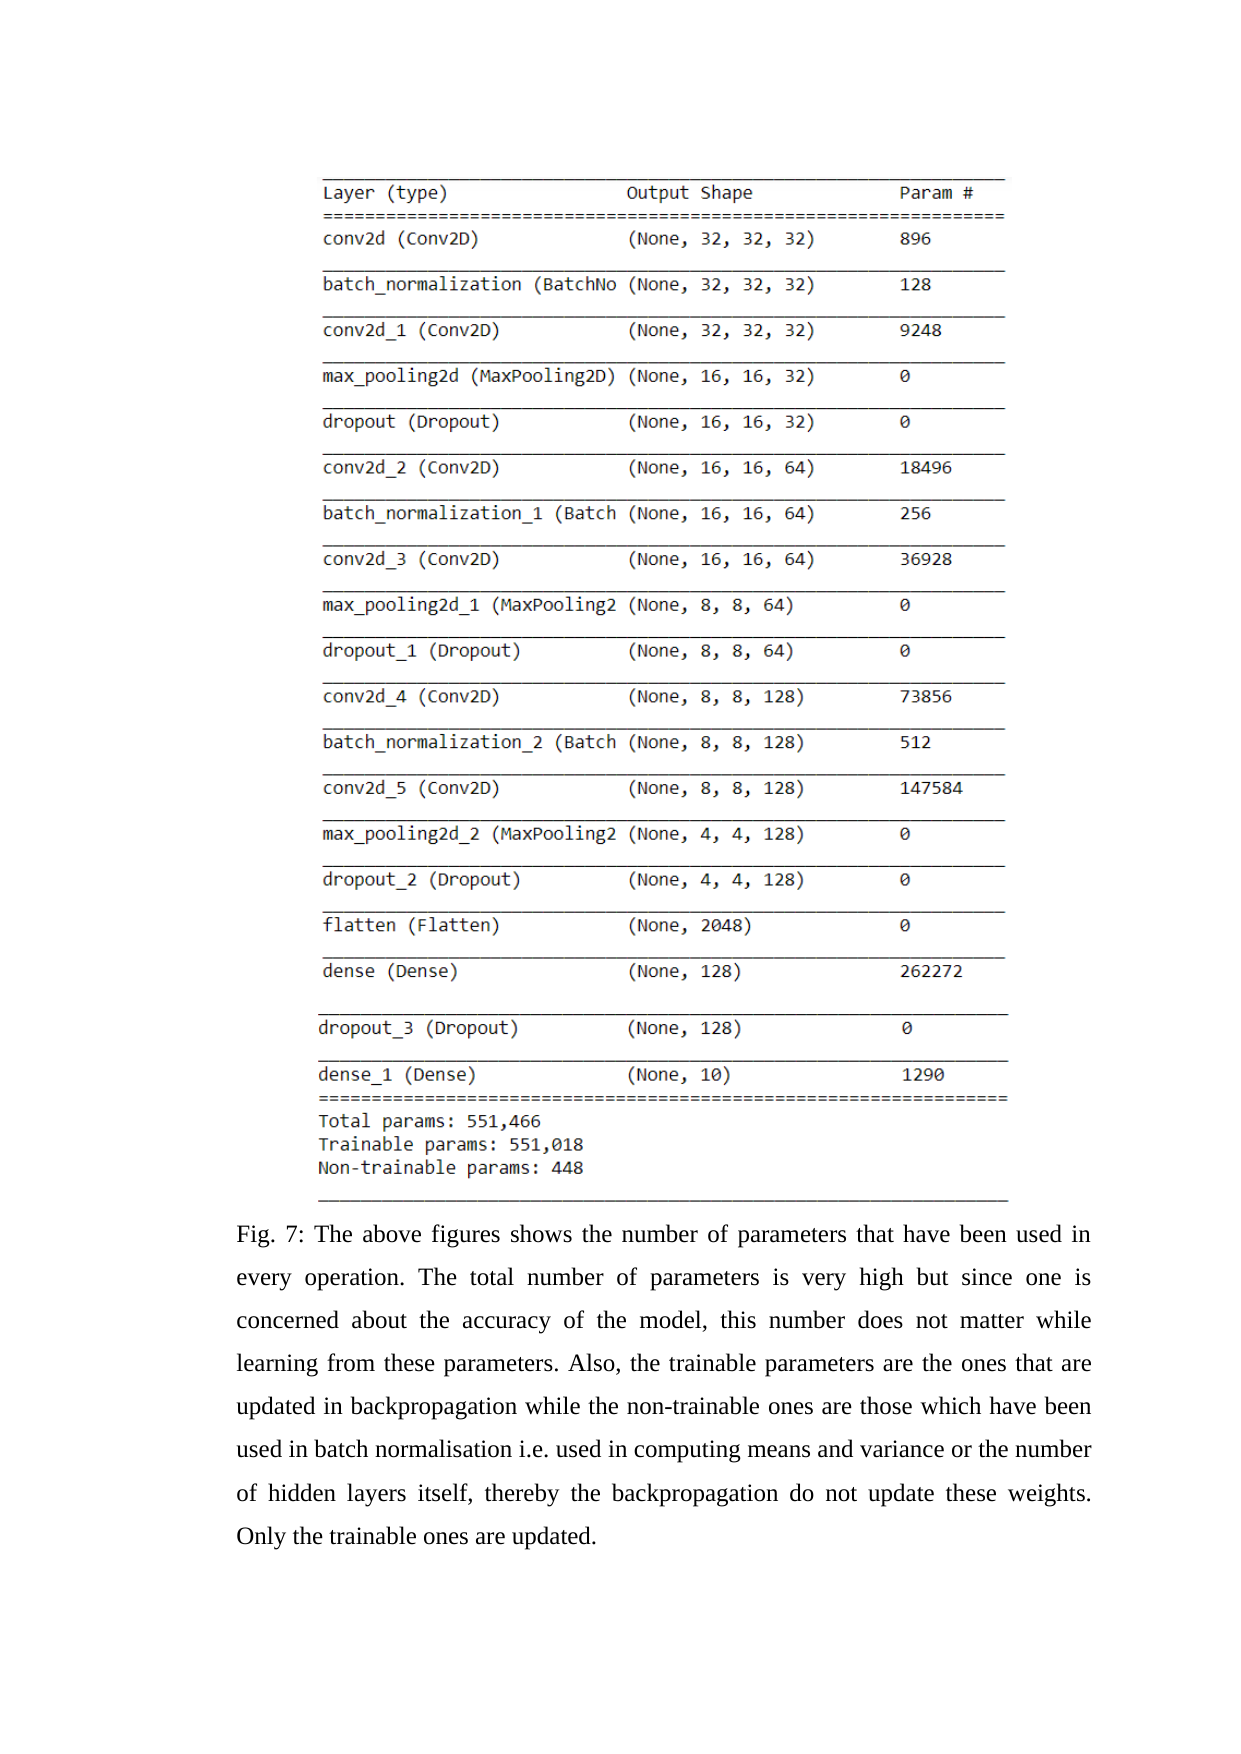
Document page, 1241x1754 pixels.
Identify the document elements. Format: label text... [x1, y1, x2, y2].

text Fig. 7: The above figures shows the number of parameters that have been used in every operation. The total number of parameters is very high but since one is concerned about the accuracy of the model, this number does not matter while learning from these parameters. Also, the trainable parameters are the ones that are updated in backpropagation while the non-trainable ones are those which have been used in batch normalisation i.e. used in computing means and variance or the number of hidden layers itself, thereby the backpropagation do not update these weights. Only the trainable ones are updated. [236, 1219, 1092, 1549]
picture [317, 1014, 1012, 1205]
picture [316, 177, 1012, 1000]
